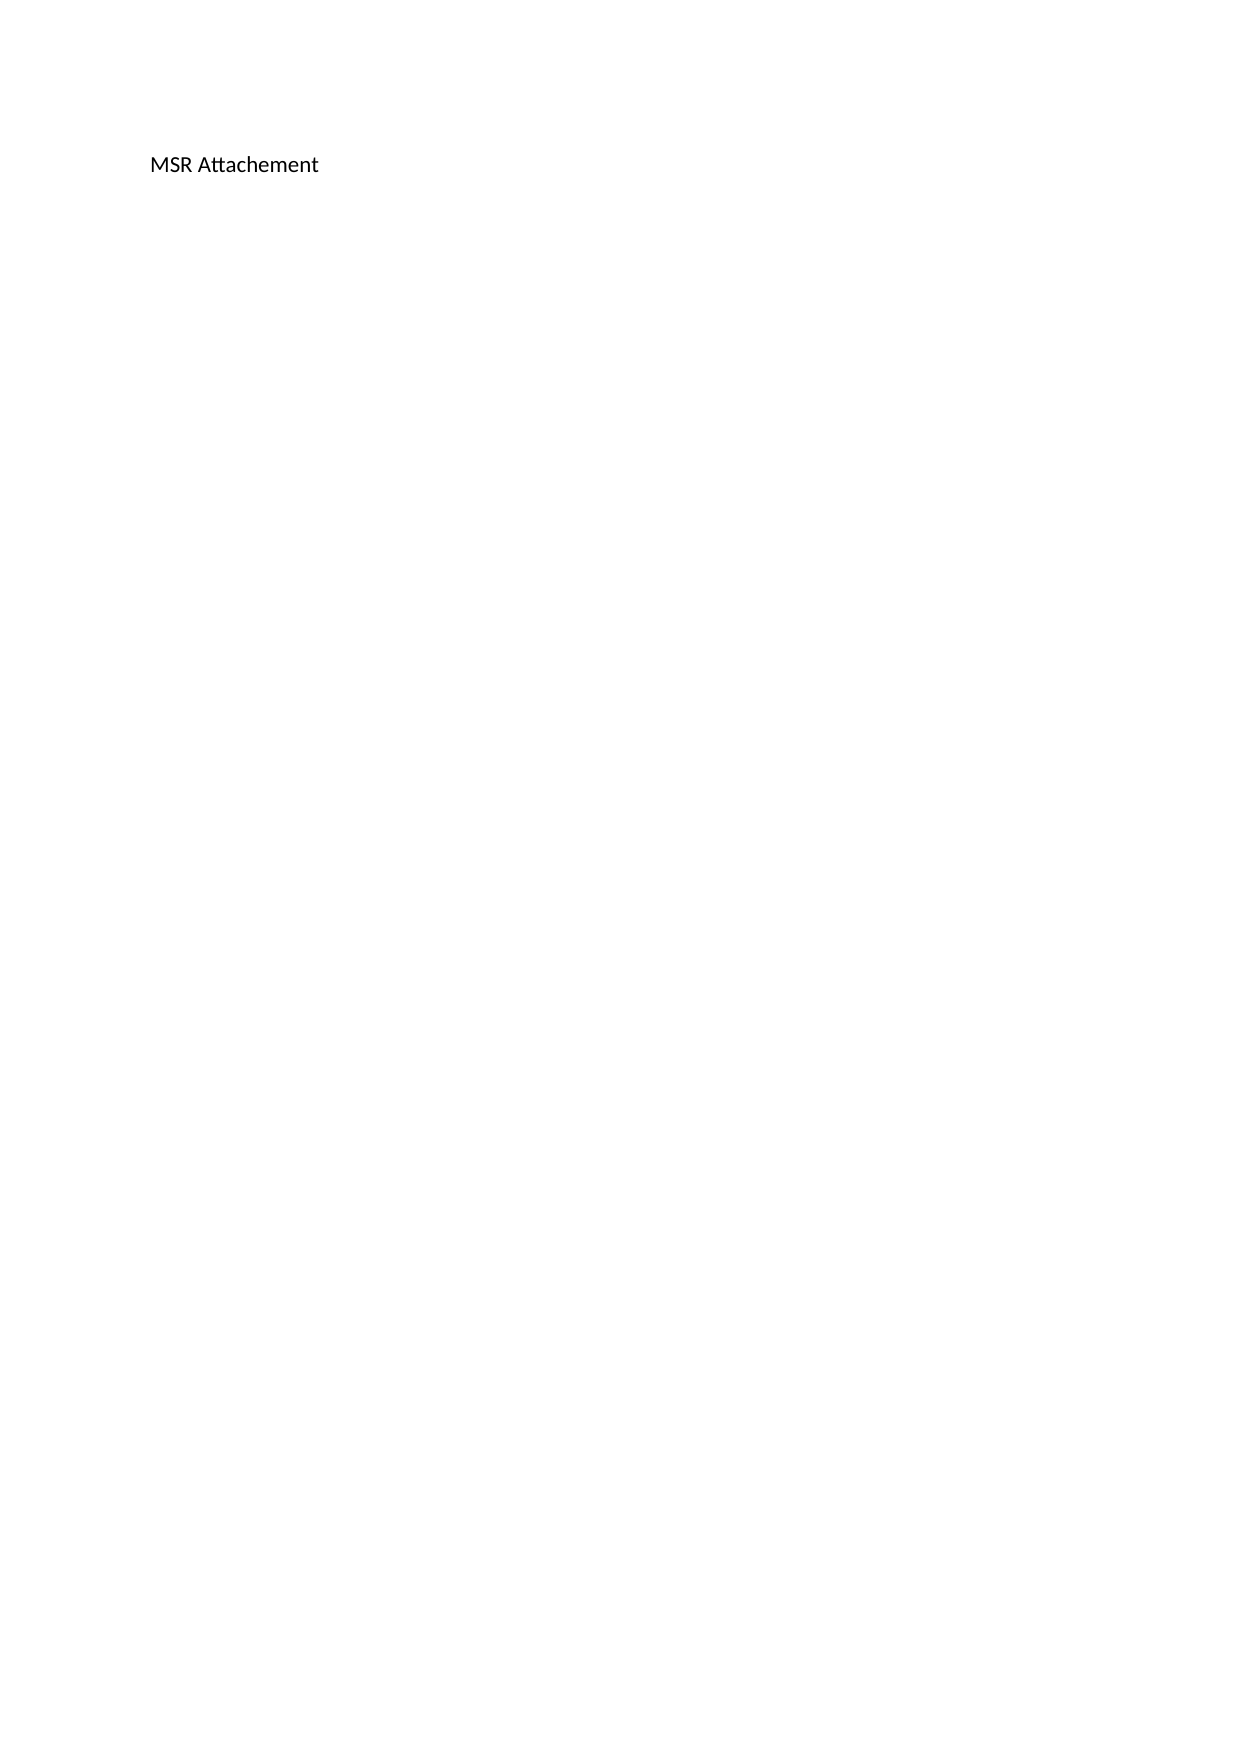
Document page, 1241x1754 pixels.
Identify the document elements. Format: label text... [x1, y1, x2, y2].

text MSR Attachement [150, 150, 1090, 178]
